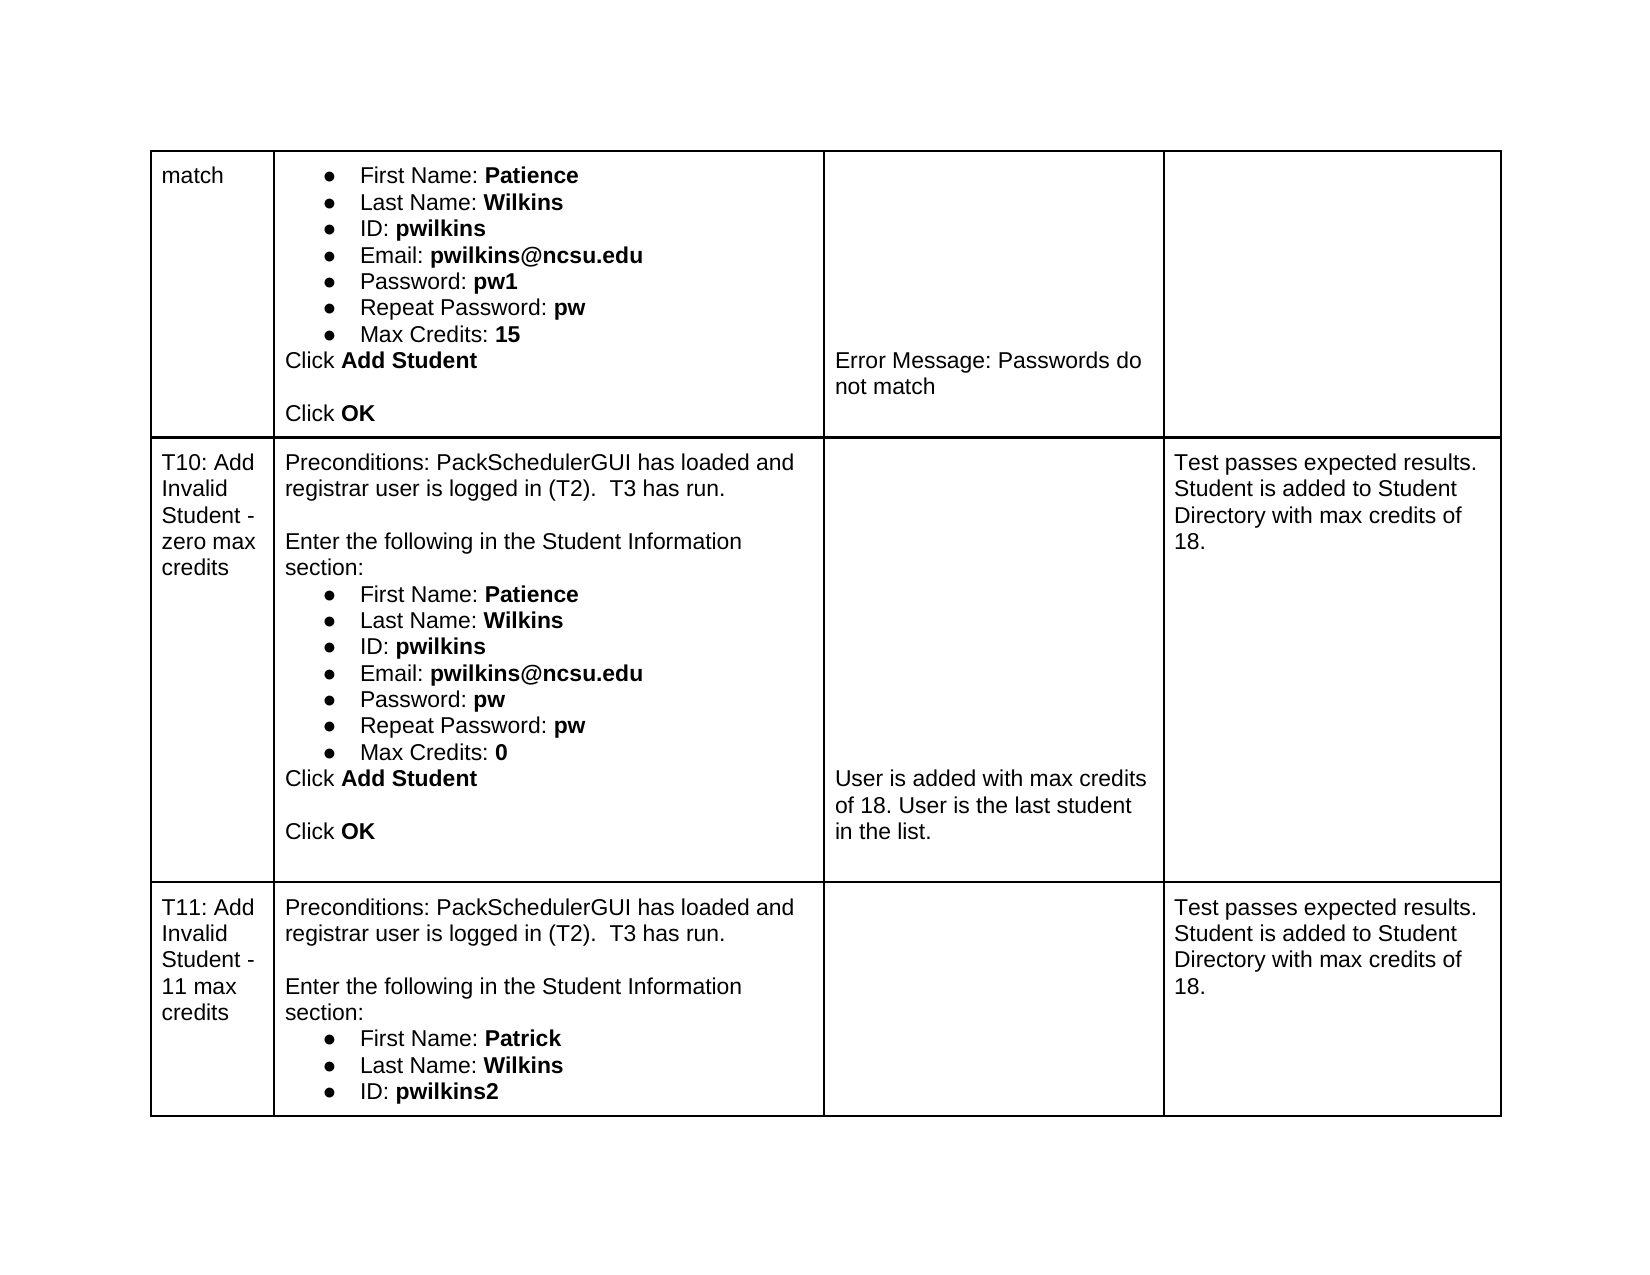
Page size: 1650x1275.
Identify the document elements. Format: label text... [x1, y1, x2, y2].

table_cell Test passes expected results. Student is added to Student Directory with max credits of 18. [1165, 439, 1500, 881]
table_cell T10: Add Invalid Student - zero max credits [152, 439, 273, 881]
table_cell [1165, 883, 1500, 1115]
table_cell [152, 883, 273, 1115]
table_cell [275, 883, 823, 1115]
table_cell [152, 152, 273, 436]
table_cell User is added with max credits of 18. User is the last student in the list. [825, 439, 1163, 881]
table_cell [275, 152, 823, 436]
table_cell Preconditions: PackSchedulerGUI has loaded and registrar user is logged in (T2). T3 has run. Enter the following in the Student Information section: First Name: Patience Last Name: Wilkins ID: pwilkins Email: pwilkins@ncsu.edu Password: pw Repeat Password: pw Max Credits: 0 Click Add Student Click OK [275, 439, 823, 881]
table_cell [1165, 152, 1500, 436]
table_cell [825, 883, 1163, 1115]
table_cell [825, 152, 1163, 436]
